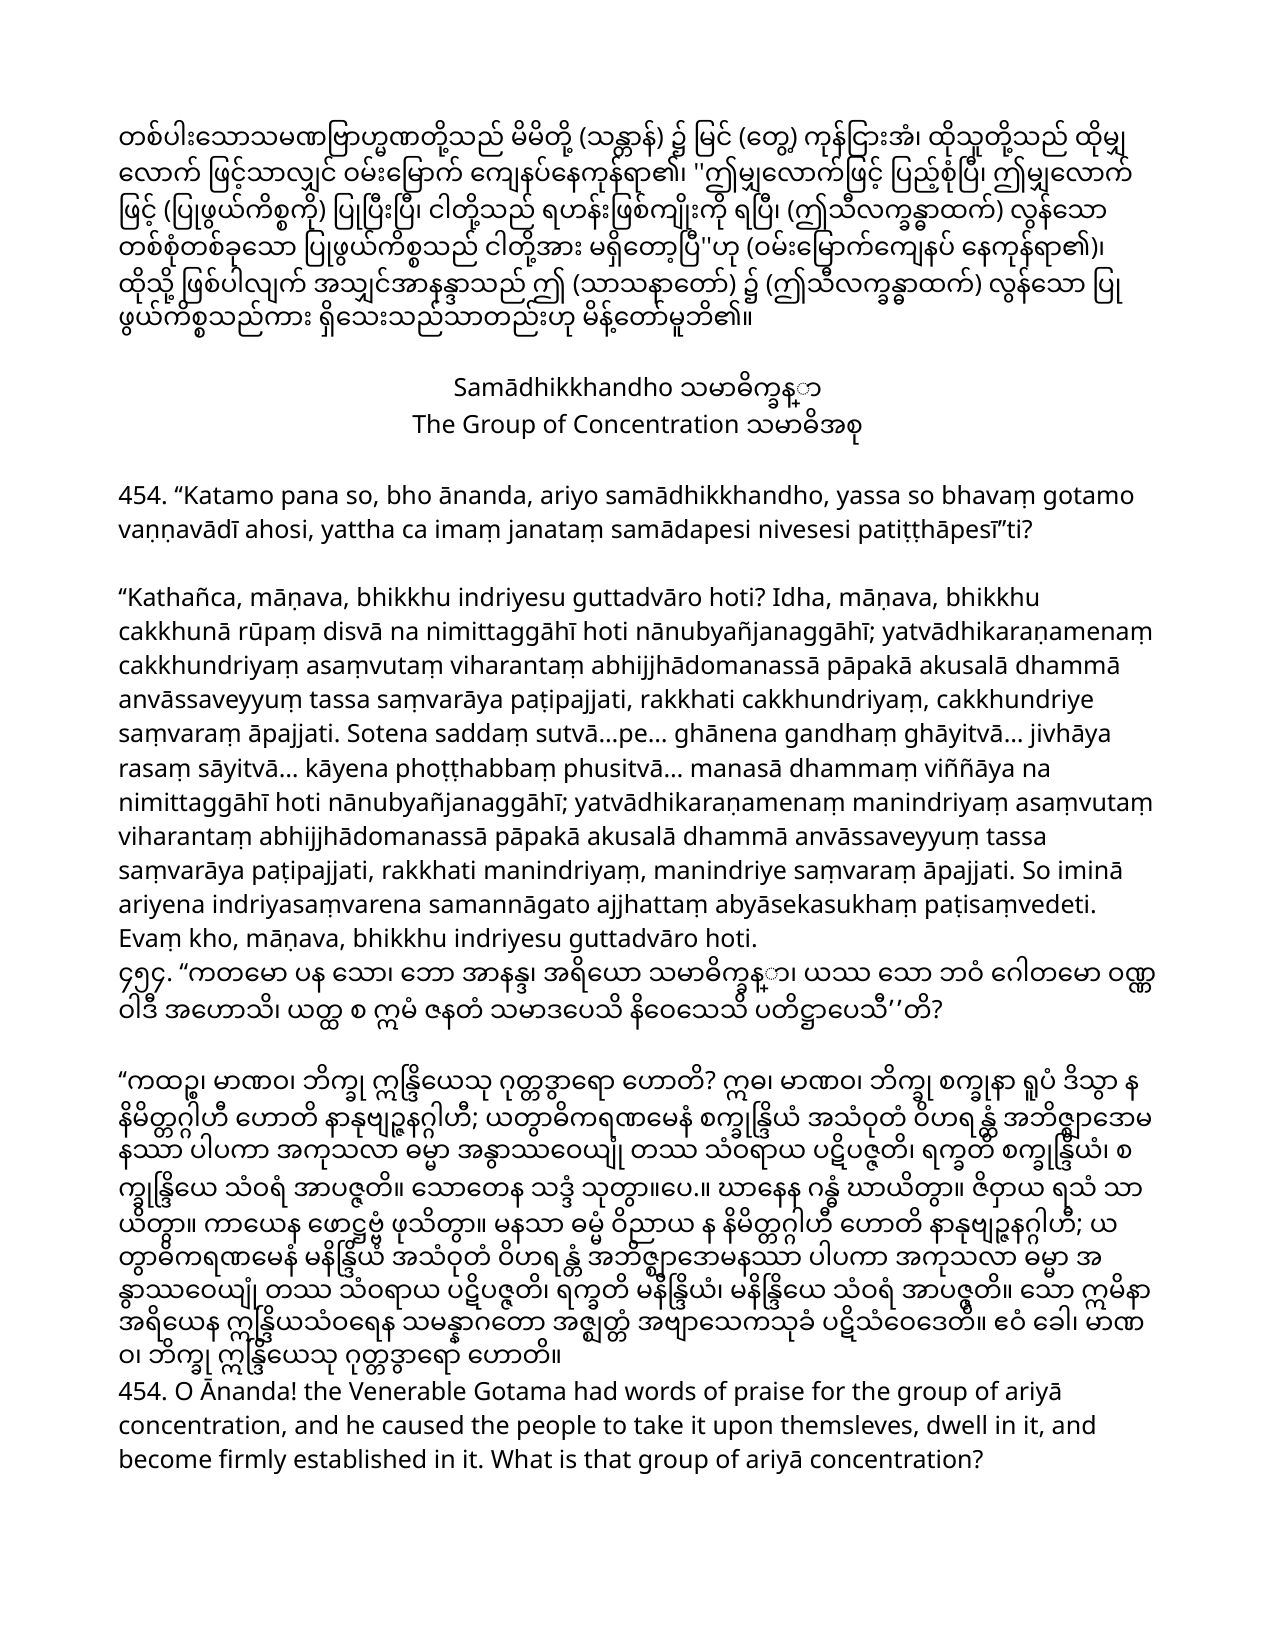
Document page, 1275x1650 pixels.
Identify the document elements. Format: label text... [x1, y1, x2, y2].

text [118, 118, 1157, 336]
text 454. ‘‘Katamo pana so, bho ānanda, ariyo samādhikkhandho, yassa so bhavaṃ gotamo vaṇṇavādī ahosi, yattha ca imaṃ janataṃ samādapesi nivesesi patiṭṭhāpesī’’ti? [118, 478, 1157, 546]
text ၄၅၄. ‘‘ကတမော ပန သော၊ ဘော အာနန္ဒ၊ အရိယော သမာဓိက္ခန္ဓော၊ ယဿ သော ဘဝံ ဂေါတမော ဝဏ္ဏဝါဒီ အဟောသိ၊ ယတ္ထ စ ဣမံ ဇနတံ သမာဒပေသိ နိဝေသေသိ ပတိဋ္ဌာပေသီ’’တိ? [118, 954, 1157, 1028]
text Samādhikkhandho သမာဓိက္ခန္ဓော [118, 370, 1157, 407]
text ‘‘ကထဉ္စ၊ မာဏဝ၊ ဘိက္ခု ဣန္ဒြိယေသု ဂုတ္တဒွာရော ဟောတိ? ဣဓ၊ မာဏဝ၊ ဘိက္ခု စက္ခုနာ ရူပံ ဒိသွာ န နိမိတ္တဂ္ဂါဟီ ဟောတိ နာနုဗျဉ္ဇနဂ္ဂါဟီ; ယတွာဓိကရဏမေနံ စက္ခုန္ဒြိယံ အသံဝုတံ ဝိဟရန္တံ အဘိဇ္ဈာဒောမနဿာ ပါပကာ အကုသလာ ဓမ္မာ အနွာဿဝေယျုံ တဿ သံဝရာယ ပဋိပဇ္ဇတိ၊ ရက္ခတိ စက္ခုန္ဒြိယံ၊ စက္ခုန္ဒြိယေ သံဝရံ အာပဇ္ဇတိ။ သောတေန သဒ္ဒံ သုတွာ။ပေ.။ ဃာနေန ဂန္ဓံ ဃာယိတွာ။ ဇိဝှာယ ရသံ သာယိတွာ။ ကာယေန ဖောဋ္ဌဗ္ဗံ ဖုသိတွာ။ မနသာ ဓမ္မံ ဝိညာယ န နိမိတ္တဂ္ဂါဟီ ဟောတိ နာနုဗျဉ္ဇနဂ္ဂါဟီ; ယတွာဓိကရဏမေနံ မနိန္ဒြိယံ အသံဝုတံ ဝိဟရန္တံ အဘိဇ္ဈာဒောမနဿာ ပါပကာ အကုသလာ ဓမ္မာ အနွာဿဝေယျုံ တဿ သံဝရာယ ပဋိပဇ္ဇတိ၊ ရက္ခတိ မနိန္ဒြိယံ၊ မနိန္ဒြိယေ သံဝရံ အာပဇ္ဇတိ။ သော ဣမိနာ အရိယေန ဣန္ဒြိယသံဝရေန သမန္နာဂတော အဇ္ဈတ္တံ အဗျာသေကသုခံ ပဋိသံဝေဒေတိ။ ဧဝံ ခေါ၊ မာဏဝ၊ ဘိက္ခု ဣန္ဒြိယေသု ဂုတ္တဒွာရော ဟောတိ။ [118, 1063, 1157, 1373]
text The Group of Concentration သမာဓိအစု [118, 407, 1157, 444]
text 454. O Ānanda! the Venerable Gotama had words of praise for the group of ariyā concentration, and he caused the people to take it upon themsleves, dwell in it, and become firmly established in it. What is that group of ariyā concentration? [118, 1373, 1157, 1476]
text ‘‘Kathañca, māṇava, bhikkhu indriyesu guttadvāro hoti? Idha, māṇava, bhikkhu cakkhunā rūpaṃ disvā na nimittaggāhī hoti nānubyañjanaggāhī; yatvādhikaraṇamenaṃ cakkhundriyaṃ asaṃvutaṃ viharantaṃ abhijjhādomanassā pāpakā akusalā dhammā anvāssaveyyuṃ tassa saṃvarāya paṭipajjati, rakkhati cakkhundriyaṃ, cakkhundriye saṃvaraṃ āpajjati. Sotena saddaṃ sutvā…pe… ghānena gandhaṃ ghāyitvā… jivhāya rasaṃ sāyitvā… kāyena phoṭṭhabbaṃ phusitvā… manasā dhammaṃ viññāya na nimittaggāhī hoti nānubyañjanaggāhī; yatvādhikaraṇamenaṃ manindriyaṃ asaṃvutaṃ viharantaṃ abhijjhādomanassā pāpakā akusalā dhammā anvāssaveyyuṃ tassa saṃvarāya paṭipajjati, rakkhati manindriyaṃ, manindriye saṃvaraṃ āpajjati. So iminā ariyena indriyasaṃvarena samannāgato ajjhattaṃ abyāsekasukhaṃ paṭisaṃvedeti. Evaṃ kho, māṇava, bhikkhu indriyesu guttadvāro hoti. [118, 580, 1157, 954]
